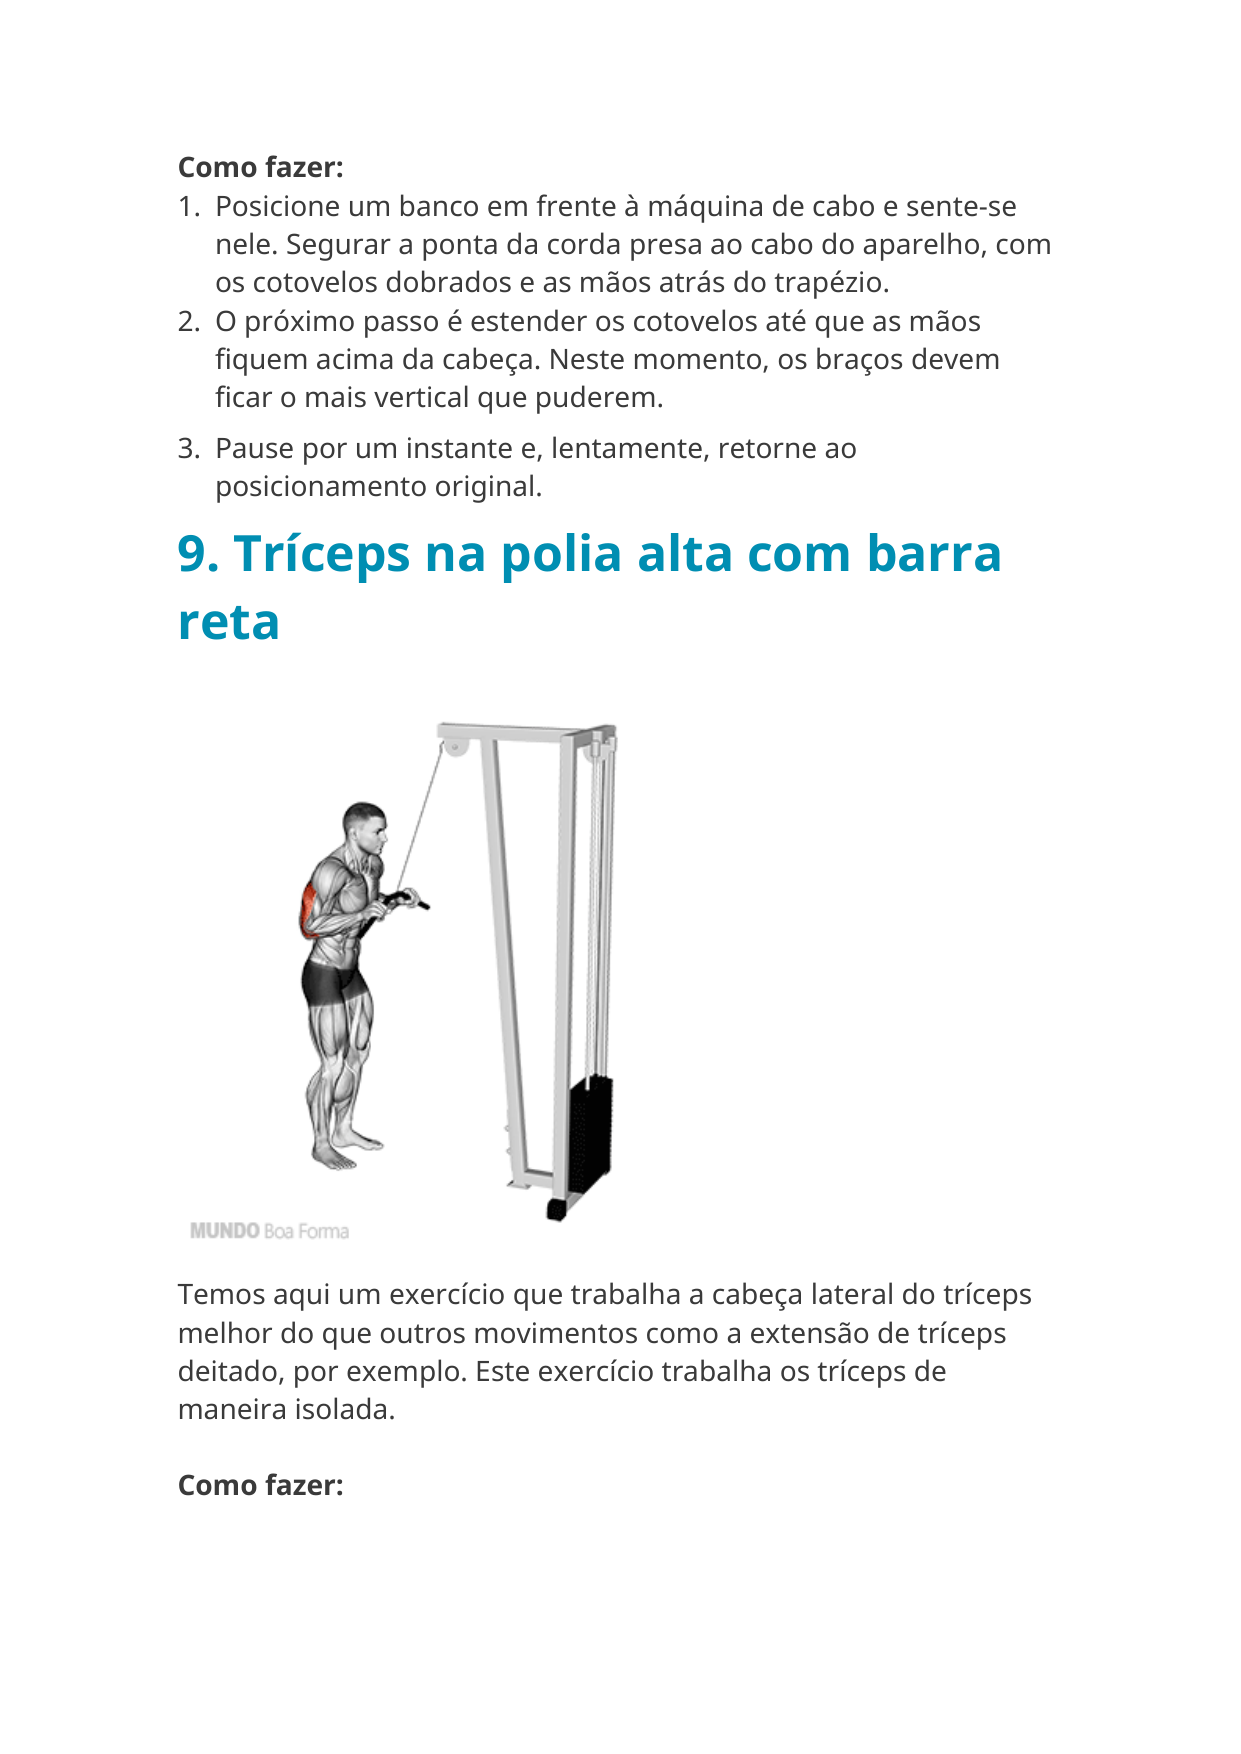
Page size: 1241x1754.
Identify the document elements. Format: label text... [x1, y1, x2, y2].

list Pause por um instante e, lentamente, retorne ao posicionamento original. [177, 428, 1063, 505]
picture [177, 691, 740, 1254]
text Como fazer: [177, 1466, 1063, 1504]
list Posicione um banco em frente à máquina de cabo e sente-se nele. Segurar a ponta da corda presa ao cabo do aparelho, com os cotovelos dobrados e as mãos atrás do trapézio. [177, 186, 1063, 301]
text Como fazer: [177, 148, 1063, 186]
text 9. Tríceps na polia alta com barra reta [177, 518, 1063, 654]
list O próximo passo é estender os cotovelos até que as mãos fiquem acima da cabeça. Neste momento, os braços devem ficar o mais vertical que puderem. [177, 301, 1063, 416]
text Temos aqui um exercício que trabalha a cabeça lateral do tríceps melhor do que outros movimentos como a extensão de tríceps deitado, por exemplo. Este exercício trabalha os tríceps de maneira isolada. [177, 1275, 1063, 1428]
